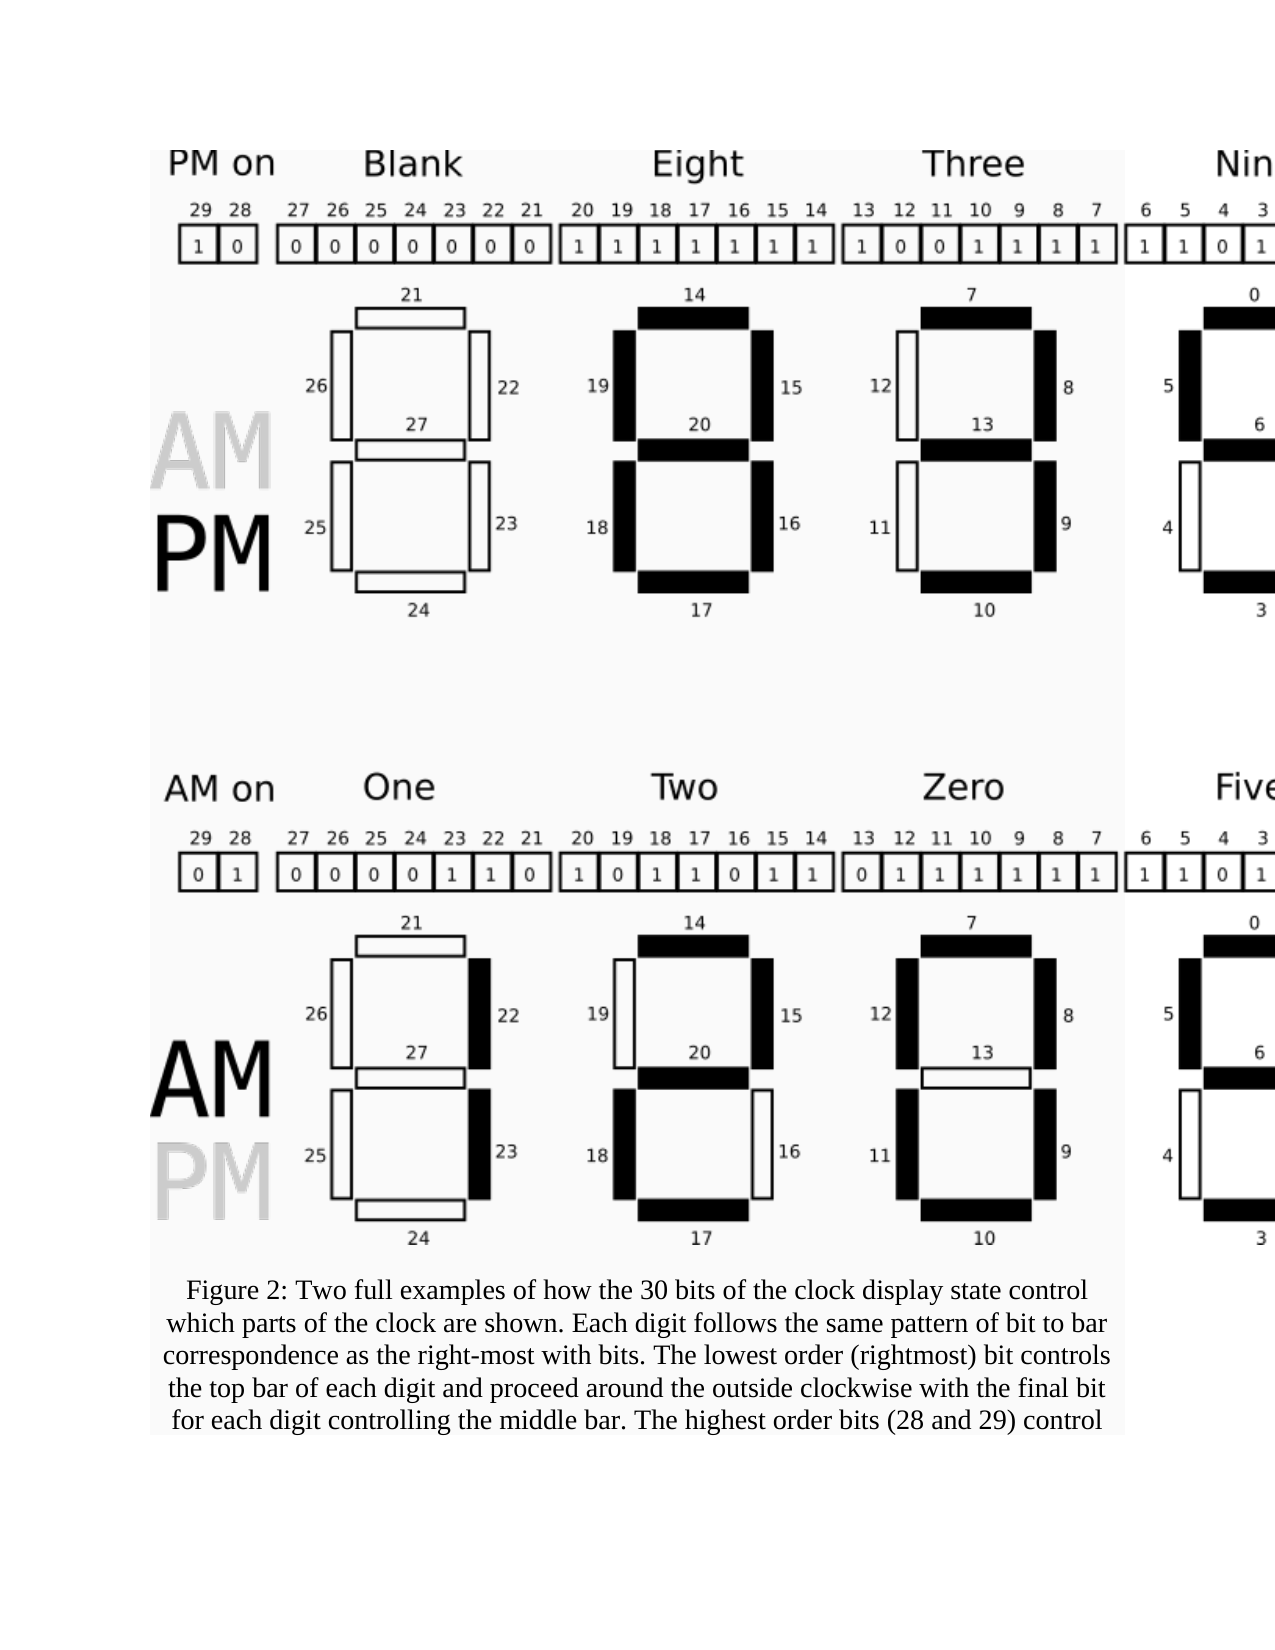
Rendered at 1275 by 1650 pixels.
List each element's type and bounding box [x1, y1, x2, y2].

text [150, 1273, 1125, 1435]
picture [150, 150, 1275, 1245]
